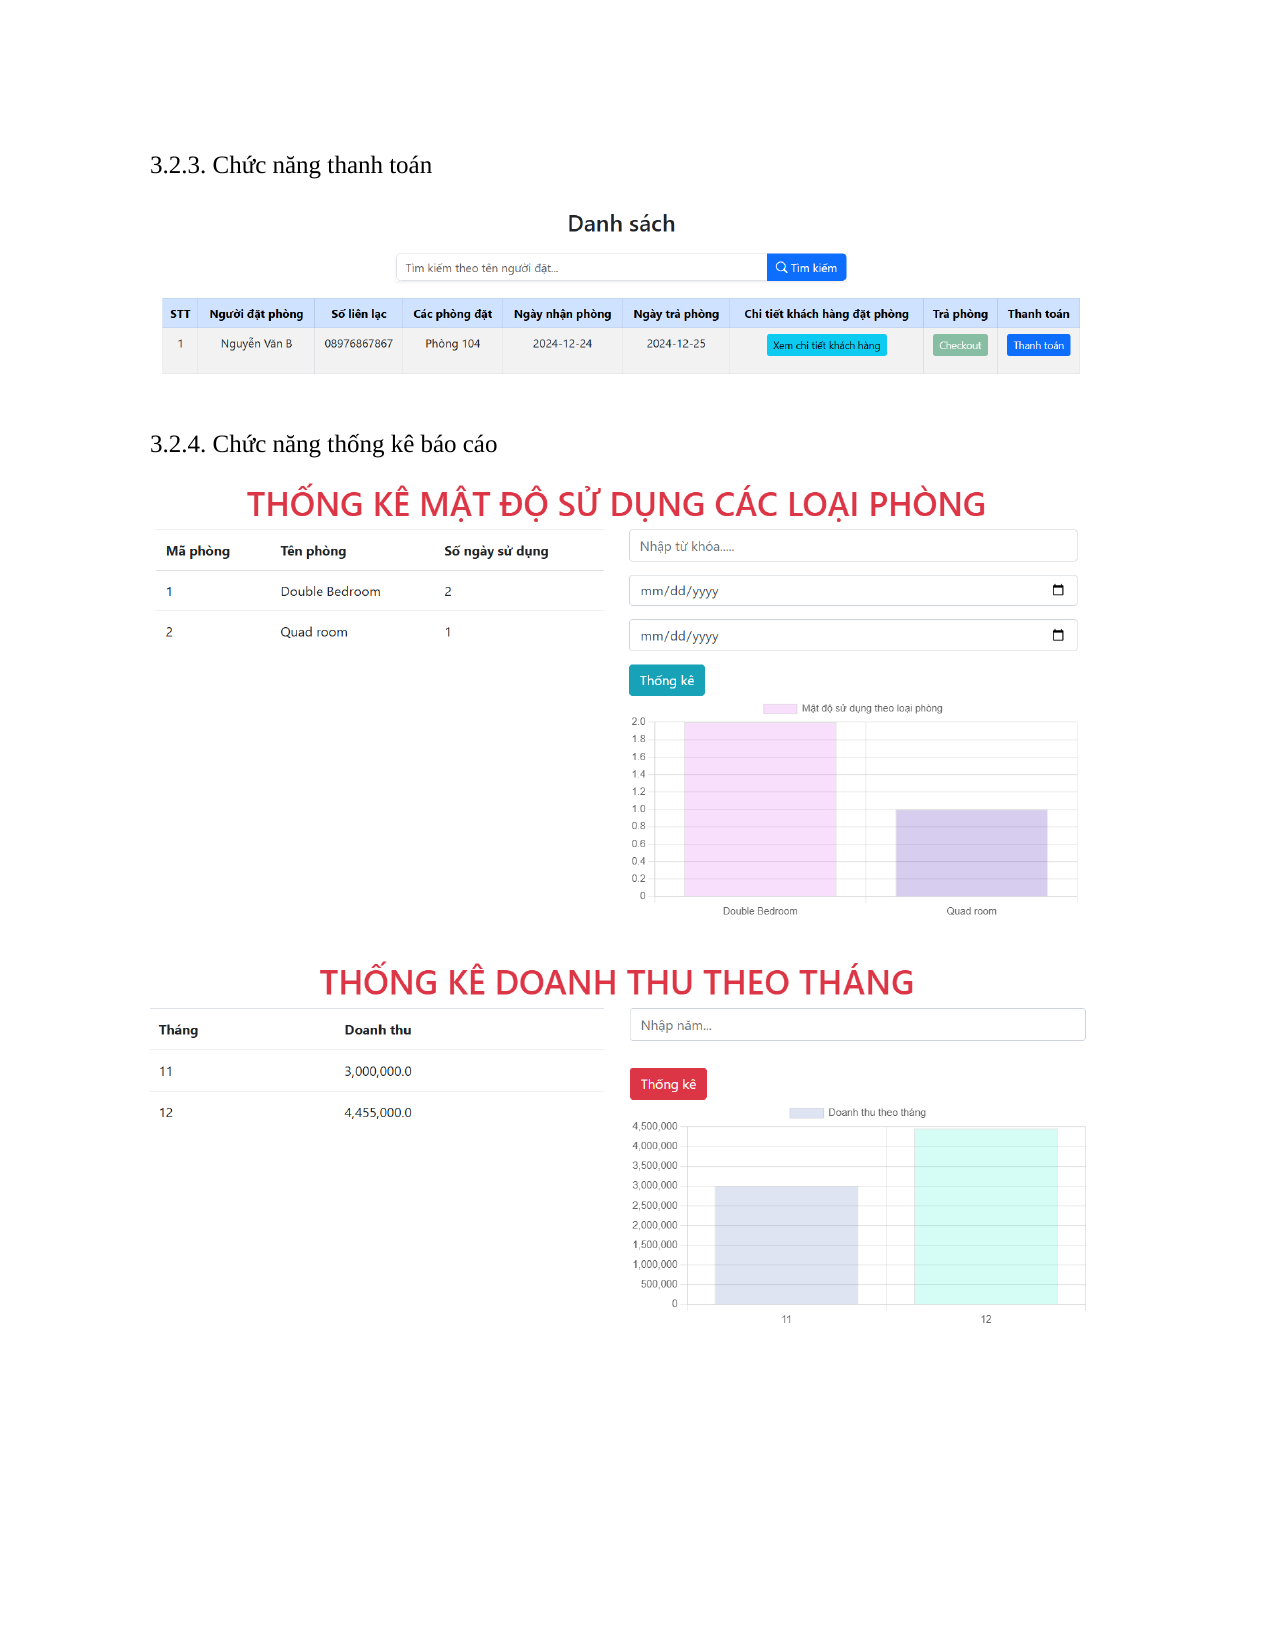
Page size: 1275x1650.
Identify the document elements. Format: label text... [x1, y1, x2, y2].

picture [150, 480, 1095, 930]
picture [150, 957, 1095, 1363]
subtitle 3.2.3. Chức năng thanh toán [150, 150, 1125, 179]
subtitle 3.2.4. Chức năng thống kê báo cáo [150, 429, 1125, 457]
picture [150, 201, 1095, 397]
